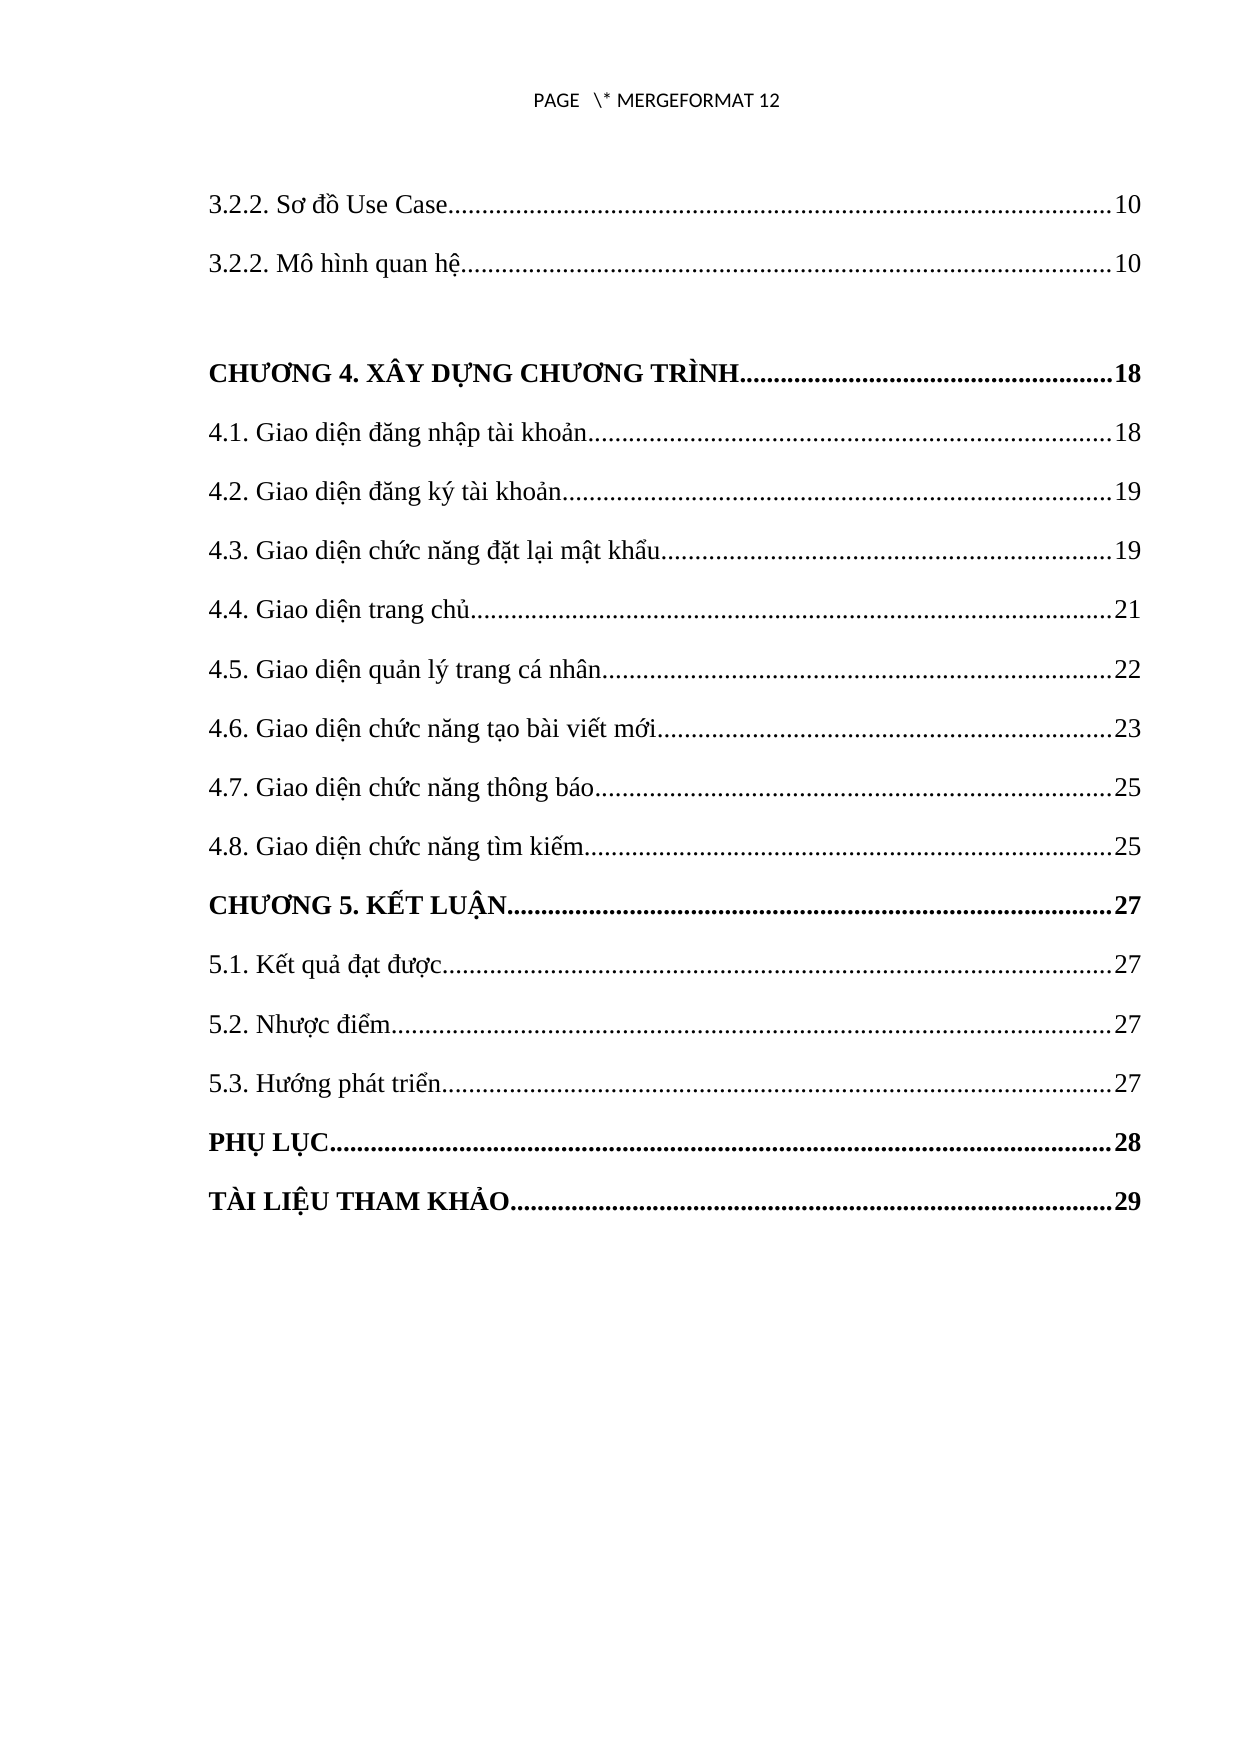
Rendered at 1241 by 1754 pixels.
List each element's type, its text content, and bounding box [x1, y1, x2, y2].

text 3.2.2. Sơ đồ Use Case 10 [208, 188, 1083, 219]
text 4.3. Giao diện chức năng đặt lại mật khẩu 19 [208, 534, 1083, 566]
text 4.2. Giao diện đăng ký tài khoản 19 [208, 475, 1083, 506]
text CHƯƠNG 5. KẾT LUẬN 27 [208, 889, 1083, 921]
text 4.6. Giao diện chức năng tạo bài viết mới 23 [208, 712, 1083, 743]
text CHƯƠNG 4. XÂY DỰNG CHƯƠNG TRÌNH 18 [208, 357, 1083, 388]
text 4.4. Giao diện trang chủ 21 [208, 594, 1083, 625]
text 5.1. Kết quả đạt được 27 [208, 949, 1083, 980]
text 3.2.2. Mô hình quan hệ 10 [208, 247, 1083, 278]
text 4.5. Giao diện quản lý trang cá nhân 22 [208, 653, 1083, 684]
text 4.8. Giao diện chức năng tìm kiếm 25 [208, 830, 1083, 861]
text 5.3. Hướng phát triển 27 [208, 1067, 1083, 1098]
text 4.1. Giao diện đăng nhập tài khoản 18 [208, 416, 1083, 447]
text 5.2. Nhược điểm 27 [208, 1008, 1083, 1039]
text TÀI LIỆU THAM KHẢO 29 [208, 1185, 1083, 1216]
text 4.7. Giao diện chức năng thông báo 25 [208, 771, 1083, 802]
text PHỤ LỤC 28 [208, 1126, 1083, 1157]
